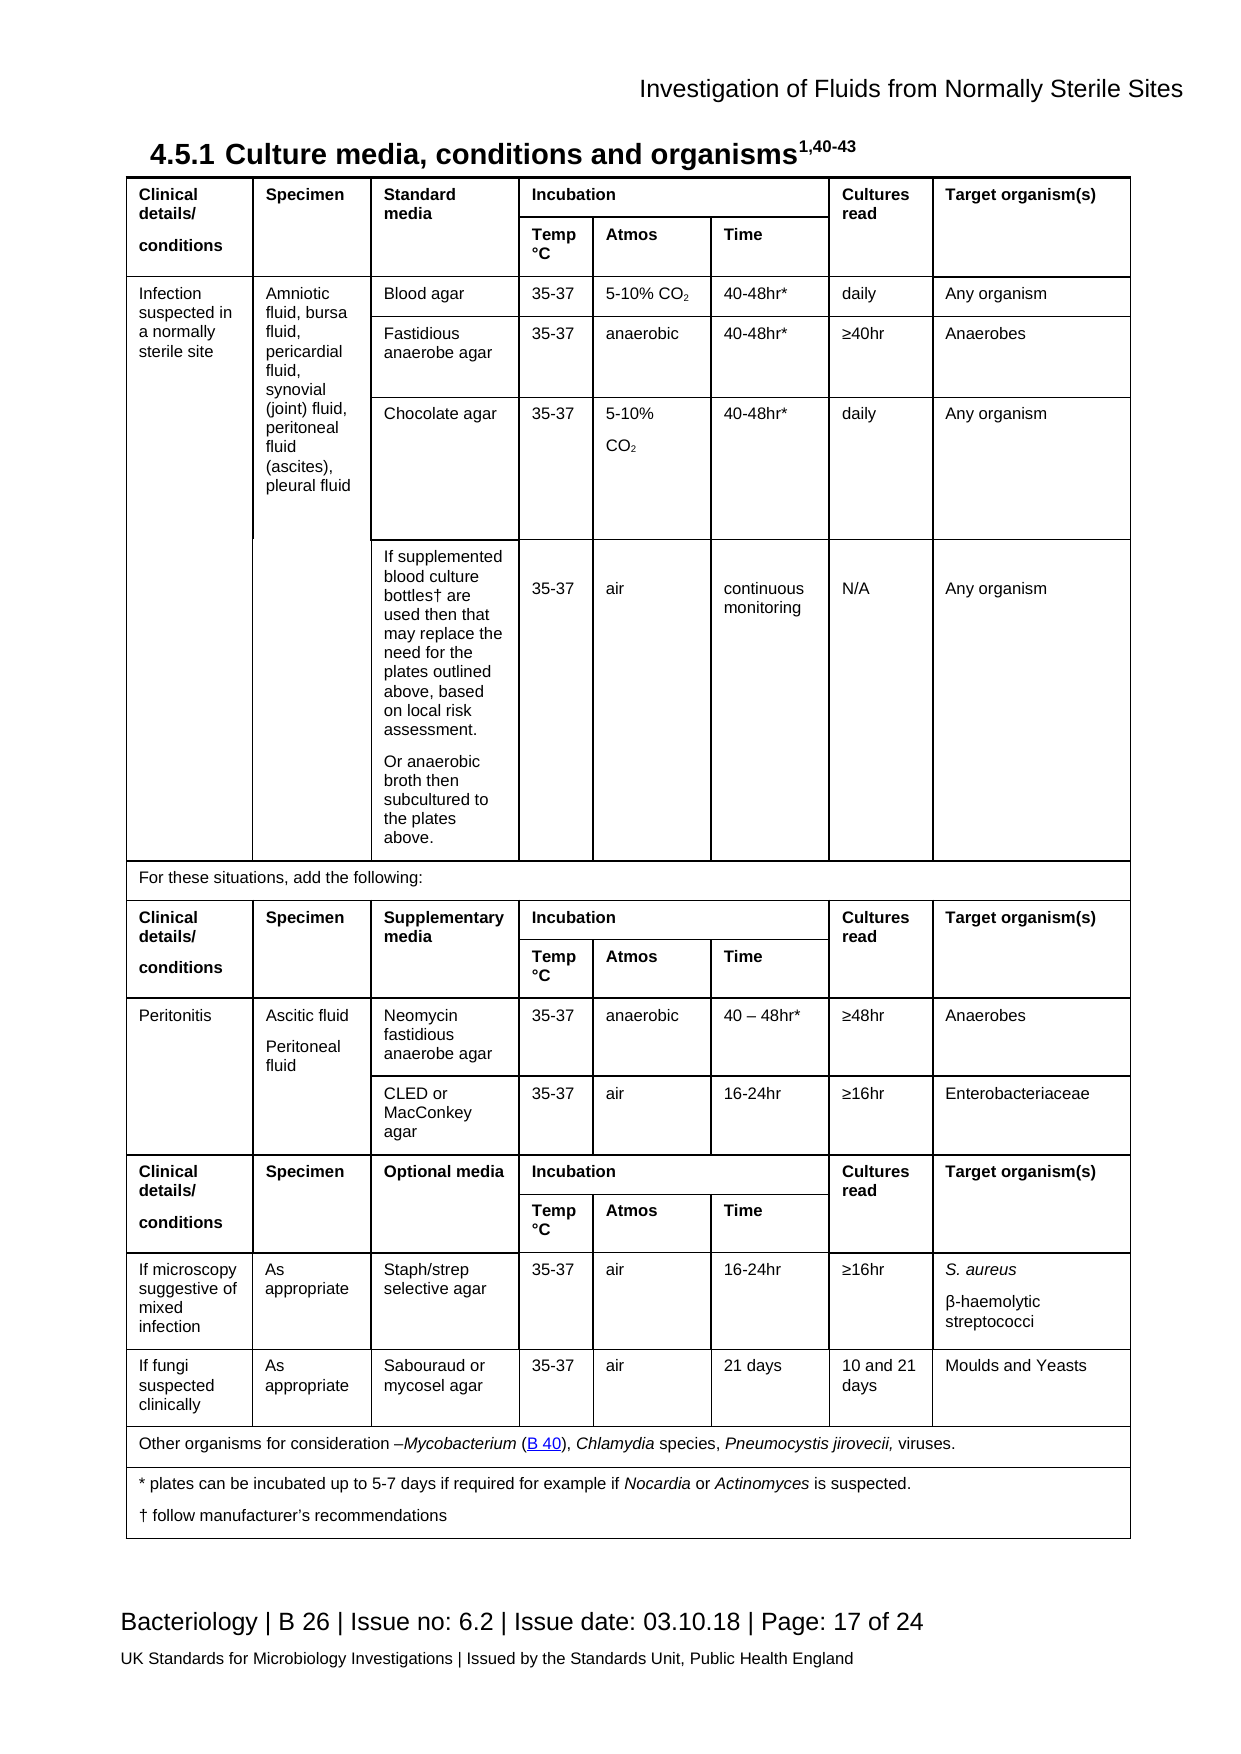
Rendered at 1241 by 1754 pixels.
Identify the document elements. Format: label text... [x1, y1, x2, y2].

table_cell 16-24hr [712, 1077, 828, 1154]
table_cell [253, 539, 371, 860]
table_cell air [594, 540, 710, 860]
table_header Target organism(s) [934, 179, 1130, 276]
table_cell S. aureus β-haemolytic streptococci [934, 1254, 1130, 1349]
table_cell Neomycin fastidious anaerobe agar [372, 999, 518, 1075]
table_cell Specimen [254, 1156, 370, 1252]
table_cell Infection suspected in a normally sterile site [127, 277, 252, 539]
table_cell Enterobacteriaceae [934, 1077, 1130, 1154]
table_cell As appropriate [253, 1350, 371, 1426]
table_cell 40-48hr* [712, 277, 828, 316]
table_cell Supplementary media [372, 901, 518, 997]
table_cell If microscopy suggestive of mixed infection [127, 1254, 252, 1349]
table_header Cultures read [830, 179, 932, 276]
table_cell 35-37 [520, 540, 592, 860]
table_cell Target organism(s) [934, 1156, 1130, 1252]
table_cell N/A [830, 540, 932, 860]
table_cell Atmos [594, 218, 710, 276]
table_cell Fastidious anaerobe agar [372, 317, 518, 397]
table_cell Ascitic fluid Peritoneal fluid [254, 999, 370, 1154]
table_cell Incubation [520, 1156, 828, 1194]
table_cell Anaerobes [934, 999, 1130, 1075]
table_cell 35-37 [520, 398, 592, 539]
table_cell 35-37 [520, 1350, 593, 1426]
table_cell air [594, 1253, 710, 1349]
table_cell ≥40hr [830, 317, 932, 397]
table_cell As appropriate [253, 1254, 370, 1349]
table_cell [127, 539, 252, 860]
table_cell Chocolate agar [372, 398, 518, 539]
table_cell continuous monitoring [712, 540, 828, 860]
table_header Clinical details/ conditions [127, 179, 252, 276]
table_cell Sabouraud or mycosel agar [372, 1350, 519, 1426]
table_cell If fungi suspected clinically [127, 1350, 252, 1426]
table_cell Any organism [934, 540, 1130, 860]
table_cell 16-24hr [712, 1253, 828, 1349]
table_cell For these situations, add the following: [127, 862, 1130, 899]
table_cell 21 days [712, 1350, 829, 1426]
table_cell daily [830, 398, 932, 539]
table_cell Temp °C [520, 1195, 592, 1252]
table_cell Cultures read [830, 901, 932, 997]
table_cell daily [830, 277, 932, 316]
table_cell 10 and 21 days [830, 1350, 932, 1426]
table_cell anaerobic [594, 999, 710, 1075]
table_cell 35-37 [520, 317, 592, 397]
table_cell 35-37 [520, 999, 592, 1075]
table_cell air [594, 1350, 711, 1426]
table_cell 5-10% CO2 [594, 277, 710, 316]
table_cell 35-37 [520, 1253, 592, 1349]
table_cell 40-48hr* [712, 317, 828, 397]
table_cell Anaerobes [934, 317, 1130, 397]
table_header Standard media [372, 179, 518, 276]
table_cell Blood agar [372, 277, 518, 316]
table_cell 5-10% CO2 [594, 398, 710, 539]
table_cell Moulds and Yeasts [933, 1350, 1130, 1426]
table_cell Incubation [520, 901, 828, 939]
table_cell Atmos [594, 1195, 710, 1252]
table_cell Temp °C [520, 940, 592, 997]
table_cell Any organism [934, 398, 1130, 539]
table_cell ≥16hr [830, 1254, 932, 1349]
table_cell Atmos [594, 940, 710, 997]
table_cell If supplemented blood culture bottles† are used then that may replace the need for the plates outlined above, based on local risk assessment. Or anaerobic broth then subcultured to the plates above. [372, 541, 518, 860]
table_cell air [594, 1077, 710, 1154]
table_cell Temp °C [520, 218, 592, 276]
table_cell ≥16hr [830, 1077, 932, 1154]
table_cell ≥48hr [830, 999, 932, 1075]
table_cell Time [712, 1195, 828, 1252]
table_cell CLED or MacConkey agar [372, 1077, 518, 1154]
table_cell Staph/strep selective agar [372, 1254, 518, 1349]
table_cell Optional media [372, 1156, 518, 1252]
table_cell Time [712, 218, 828, 276]
table_cell 40-48hr* [712, 398, 828, 539]
table_cell Target organism(s) [934, 901, 1130, 997]
table_cell * plates can be incubated up to 5-7 days if required for example if Nocardia or Actinomyces is suspected. † follow manufacturer’s recommendations [127, 1468, 1130, 1537]
table_cell Amniotic fluid, bursa fluid, pericardial fluid, synovial (joint) fluid, peritoneal fluid (ascites), pleural fluid [254, 277, 370, 539]
table_cell Time [712, 940, 828, 997]
table_cell Any organism [934, 278, 1130, 316]
table_cell 35-37 [520, 1077, 592, 1154]
table_cell 40 – 48hr* [712, 999, 828, 1075]
table_cell Peritonitis [127, 999, 252, 1154]
table_cell anaerobic [594, 317, 710, 397]
table_cell Other organisms for consideration –Mycobacterium (B 40), Chlamydia species, Pneumocystis jirovecii, viruses. [127, 1427, 1130, 1467]
table_cell Clinical details/ conditions [127, 1156, 252, 1252]
table_header Incubation [520, 179, 828, 216]
subtitle 4.5.1 Culture media, conditions and organisms1,40-43 [150, 137, 1106, 170]
table_cell Specimen [254, 901, 370, 997]
table_cell 35-37 [520, 277, 592, 316]
table_cell Cultures read [830, 1156, 932, 1252]
table_header Specimen [254, 179, 370, 276]
table_cell Clinical details/ conditions [127, 901, 252, 997]
